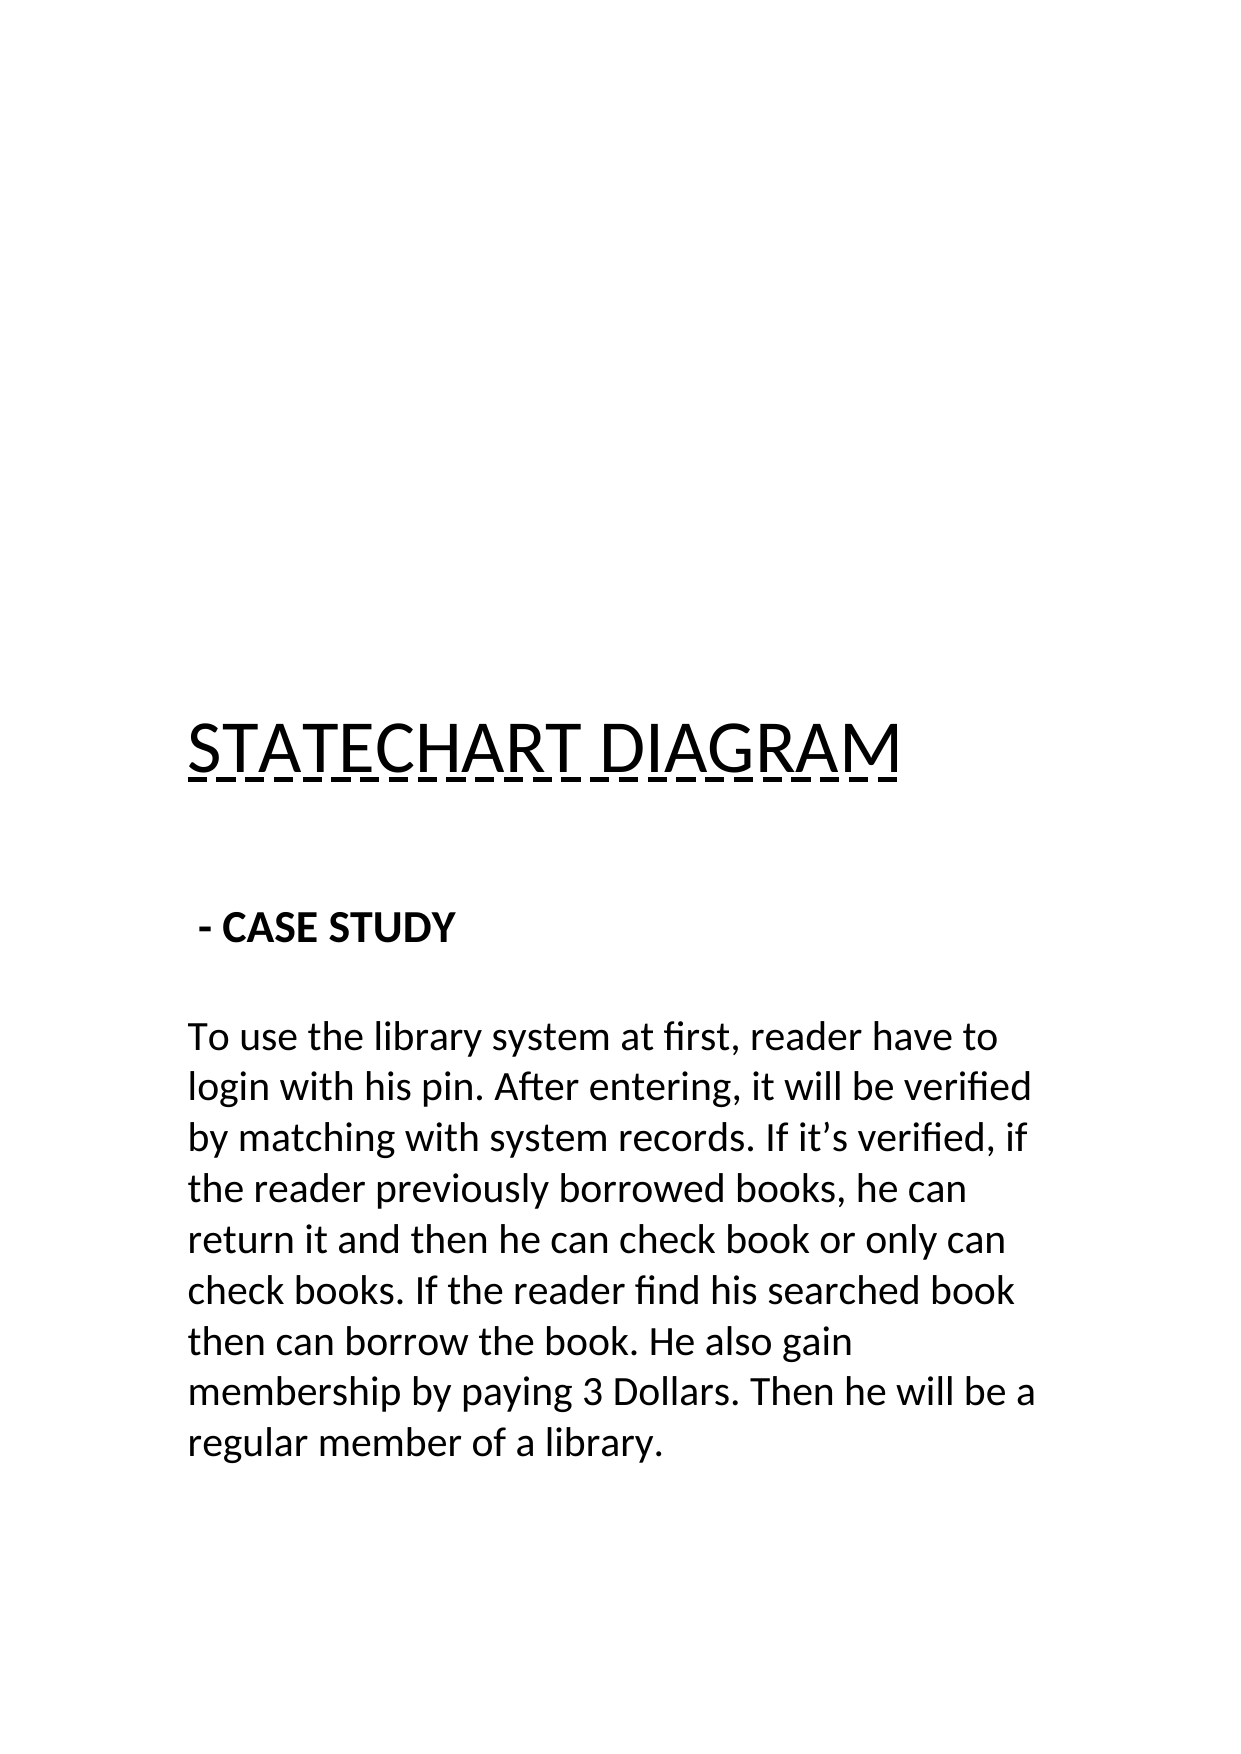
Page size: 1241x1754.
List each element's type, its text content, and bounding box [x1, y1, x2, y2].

text STATECHART DIAGRAM [187, 699, 1053, 791]
text To use the library system at first, reader have to login with his pin. After entering, it will be verified by matching with system records. If it’s verified, if the reader previously borrowed books, he can return it and then he can check book or only can check books. If the reader find his searched book then can borrow the book. He also gain membership by paying 3 Dollars. Then he will be a regular member of a library. [187, 1009, 1053, 1467]
text - CASE STUDY [187, 898, 1053, 954]
